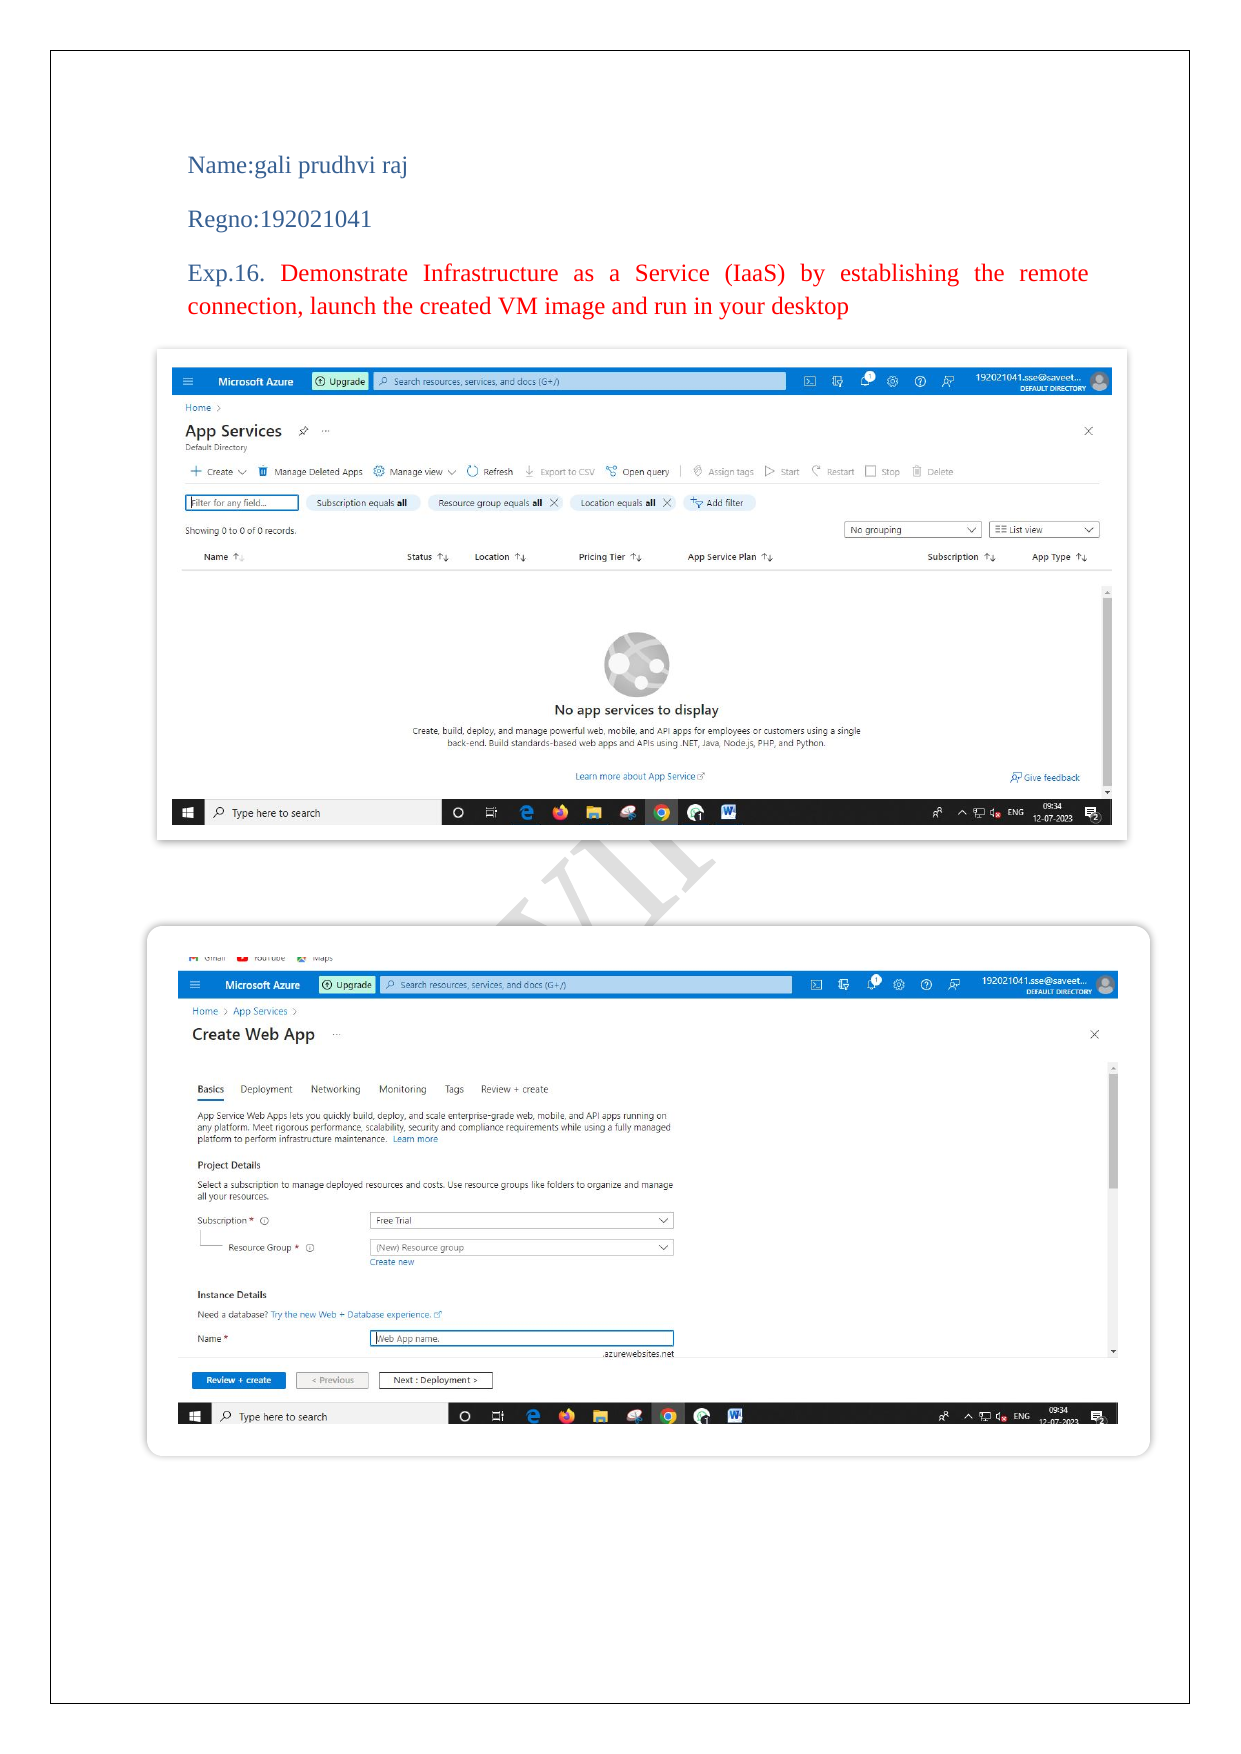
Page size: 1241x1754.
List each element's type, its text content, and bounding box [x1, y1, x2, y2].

text Name:gali prudhvi raj [187, 150, 1090, 179]
picture [172, 363, 1112, 825]
text Regno:192021041 [187, 204, 1090, 233]
picture [178, 957, 1118, 1424]
text Exp.16. Demonstrate Infrastructure as a Service (IaaS) by establishing the remote connection, launch the created VM image and run in your desktop [187, 258, 1090, 319]
